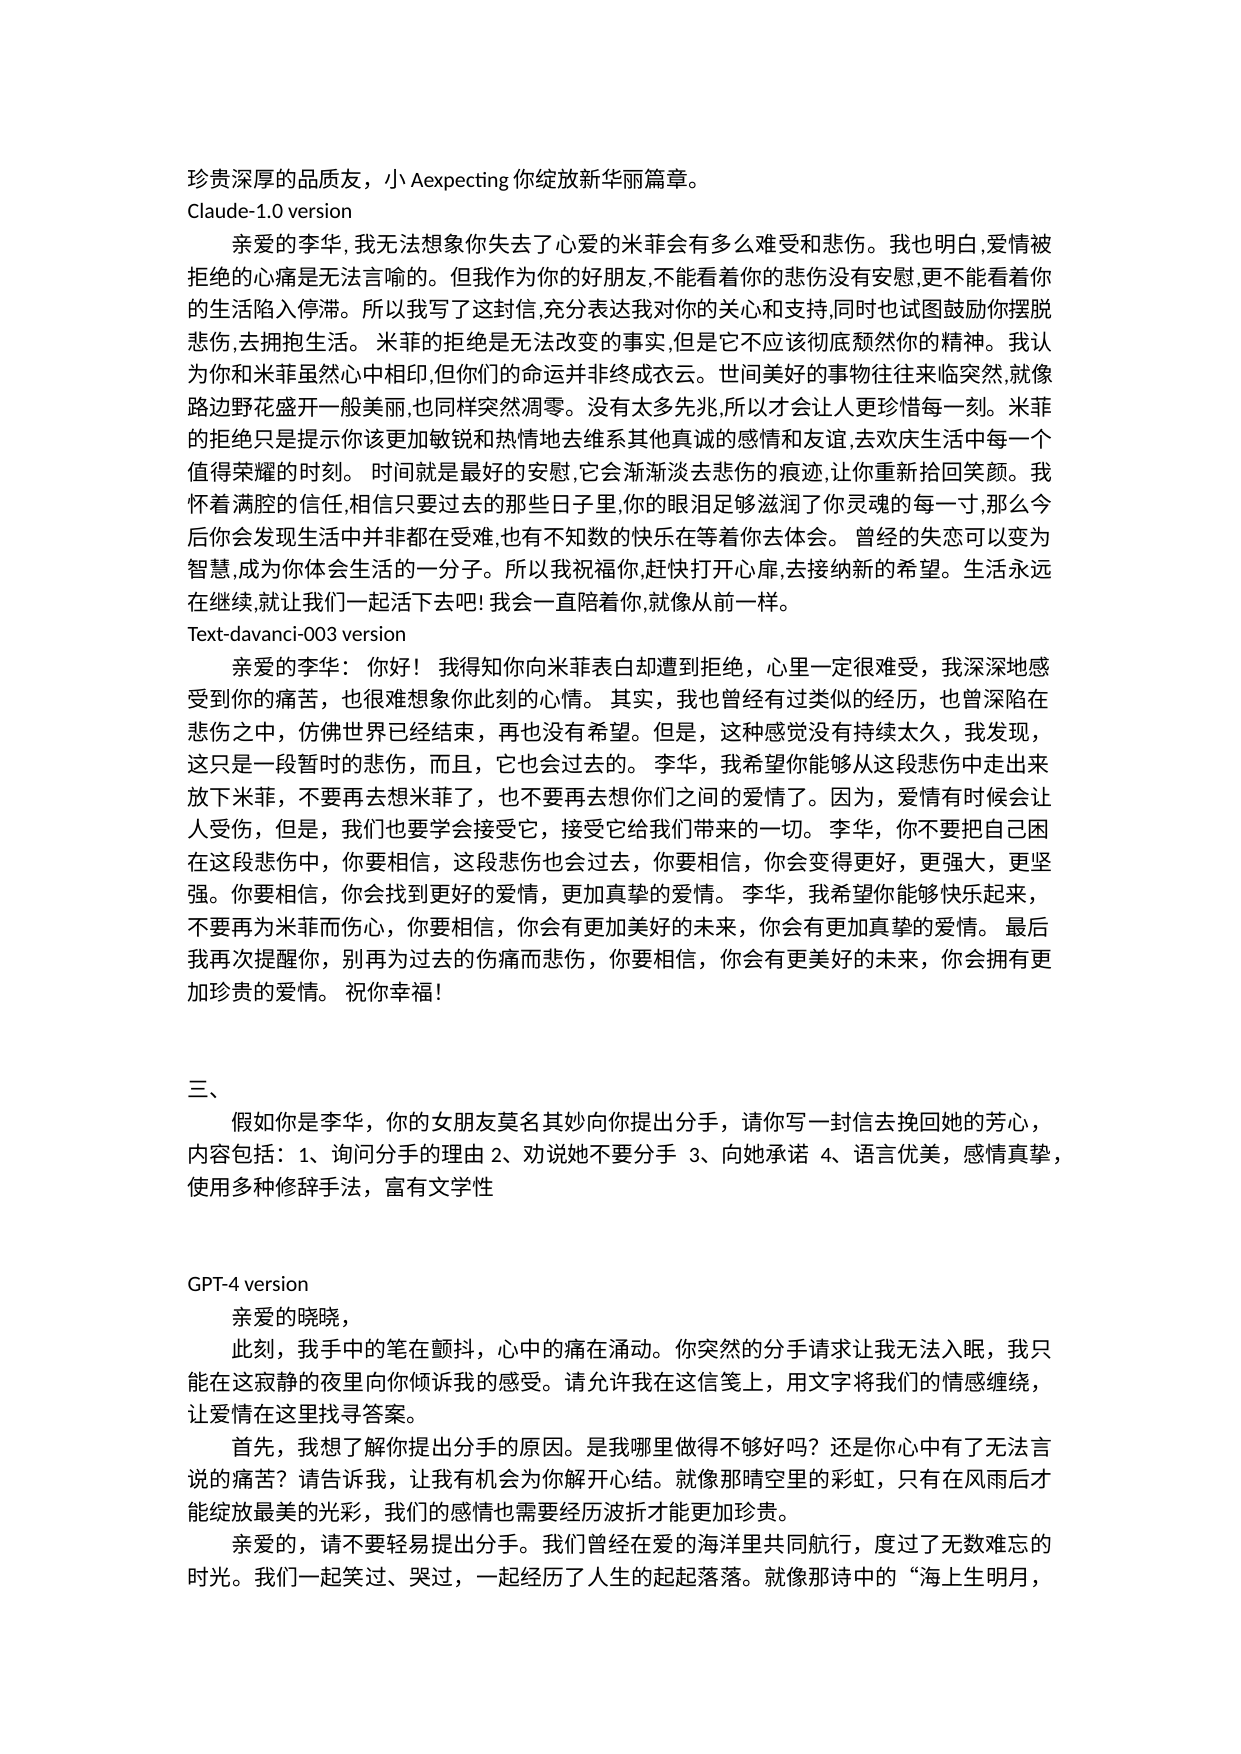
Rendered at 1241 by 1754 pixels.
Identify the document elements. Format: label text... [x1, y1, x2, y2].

list 假如你是李华，你的女朋友莫名其妙向你提出分手，请你写一封信去挽回她的芳心，内容包括：1、询问分手的理由 2、劝说她不要分手 3、向她承诺 4、语言优美，感情真挚，使用多种修辞手法，富有文学性 [187, 1104, 1053, 1202]
list 此刻，我手中的笔在颤抖，心中的痛在涌动。你突然的分手请求让我无法入眠，我只能在这寂静的夜里向你倾诉我的感受。请允许我在这信笺上，用文字将我们的情感缠绕，让爱情在这里找寻答案。 [187, 1332, 1053, 1429]
list GPT-4 version [187, 1267, 1053, 1299]
list Text-davanci-003 version [187, 617, 1053, 649]
list 亲爱的李华： 你好！ 我得知你向米菲表白却遭到拒绝，心里一定很难受，我深深地感受到你的痛苦，也很难想象你此刻的心情。 其实，我也曾经有过类似的经历，也曾深陷在悲伤之中，仿佛世界已经结束，再也没有希望。但是，这种感觉没有持续太久，我发现，这只是一段暂时的悲伤，而且，它也会过去的。 李华，我希望你能够从这段悲伤中走出来，放下米菲，不要再去想米菲了，也不要再去想你们之间的爱情了。因为，爱情有时候会让人受伤，但是，我们也要学会接受它，接受它给我们带来的一切。 李华，你不要把自己困在这段悲伤中，你要相信，这段悲伤也会过去，你要相信，你会变得更好，更强大，更坚强。你要相信，你会找到更好的爱情，更加真挚的爱情。 李华，我希望你能够快乐起来，不要再为米菲而伤心，你要相信，你会有更加美好的未来，你会有更加真挚的爱情。 最后，我再次提醒你，别再为过去的伤痛而悲伤，你要相信，你会有更美好的未来，你会拥有更加珍贵的爱情。 祝你幸福！ [187, 649, 1053, 1007]
list 亲爱的李华, 我无法想象你失去了心爱的米菲会有多么难受和悲伤。我也明白,爱情被拒绝的心痛是无法言喻的。但我作为你的好朋友,不能看着你的悲伤没有安慰,更不能看着你的生活陷入停滞。所以我写了这封信,充分表达我对你的关心和支持,同时也试图鼓励你摆脱悲伤,去拥抱生活。 米菲的拒绝是无法改变的事实,但是它不应该彻底颓然你的精神。我认为你和米菲虽然心中相印,但你们的命运并非终成衣云。世间美好的事物往往来临突然,就像路边野花盛开一般美丽,也同样突然凋零。没有太多先兆,所以才会让人更珍惜每一刻。米菲的拒绝只是提示你该更加敏锐和热情地去维系其他真诚的感情和友谊,去欢庆生活中每一个值得荣耀的时刻。 时间就是最好的安慰,它会渐渐淡去悲伤的痕迹,让你重新拾回笑颜。我怀着满腔的信任,相信只要过去的那些日子里,你的眼泪足够滋润了你灵魂的每一寸,那么今后你会发现生活中并非都在受难,也有不知数的快乐在等着你去体会。 曾经的失恋可以变为智慧,成为你体会生活的一分子。所以我祝福你,赶快打开心扉,去接纳新的希望。生活永远在继续,就让我们一起活下去吧! 我会一直陪着你,就像从前一样。 [187, 227, 1053, 617]
list 首先，我想了解你提出分手的原因。是我哪里做得不够好吗？还是你心中有了无法言说的痛苦？请告诉我，让我有机会为你解开心结。就像那晴空里的彩虹，只有在风雨后才能绽放最美的光彩，我们的感情也需要经历波折才能更加珍贵。 [187, 1429, 1053, 1527]
list Claude-1.0 version [187, 194, 1053, 227]
list 亲爱的晓晓， [187, 1299, 1053, 1332]
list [187, 162, 1053, 194]
list 三、 [187, 1072, 1053, 1104]
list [187, 1527, 1053, 1592]
